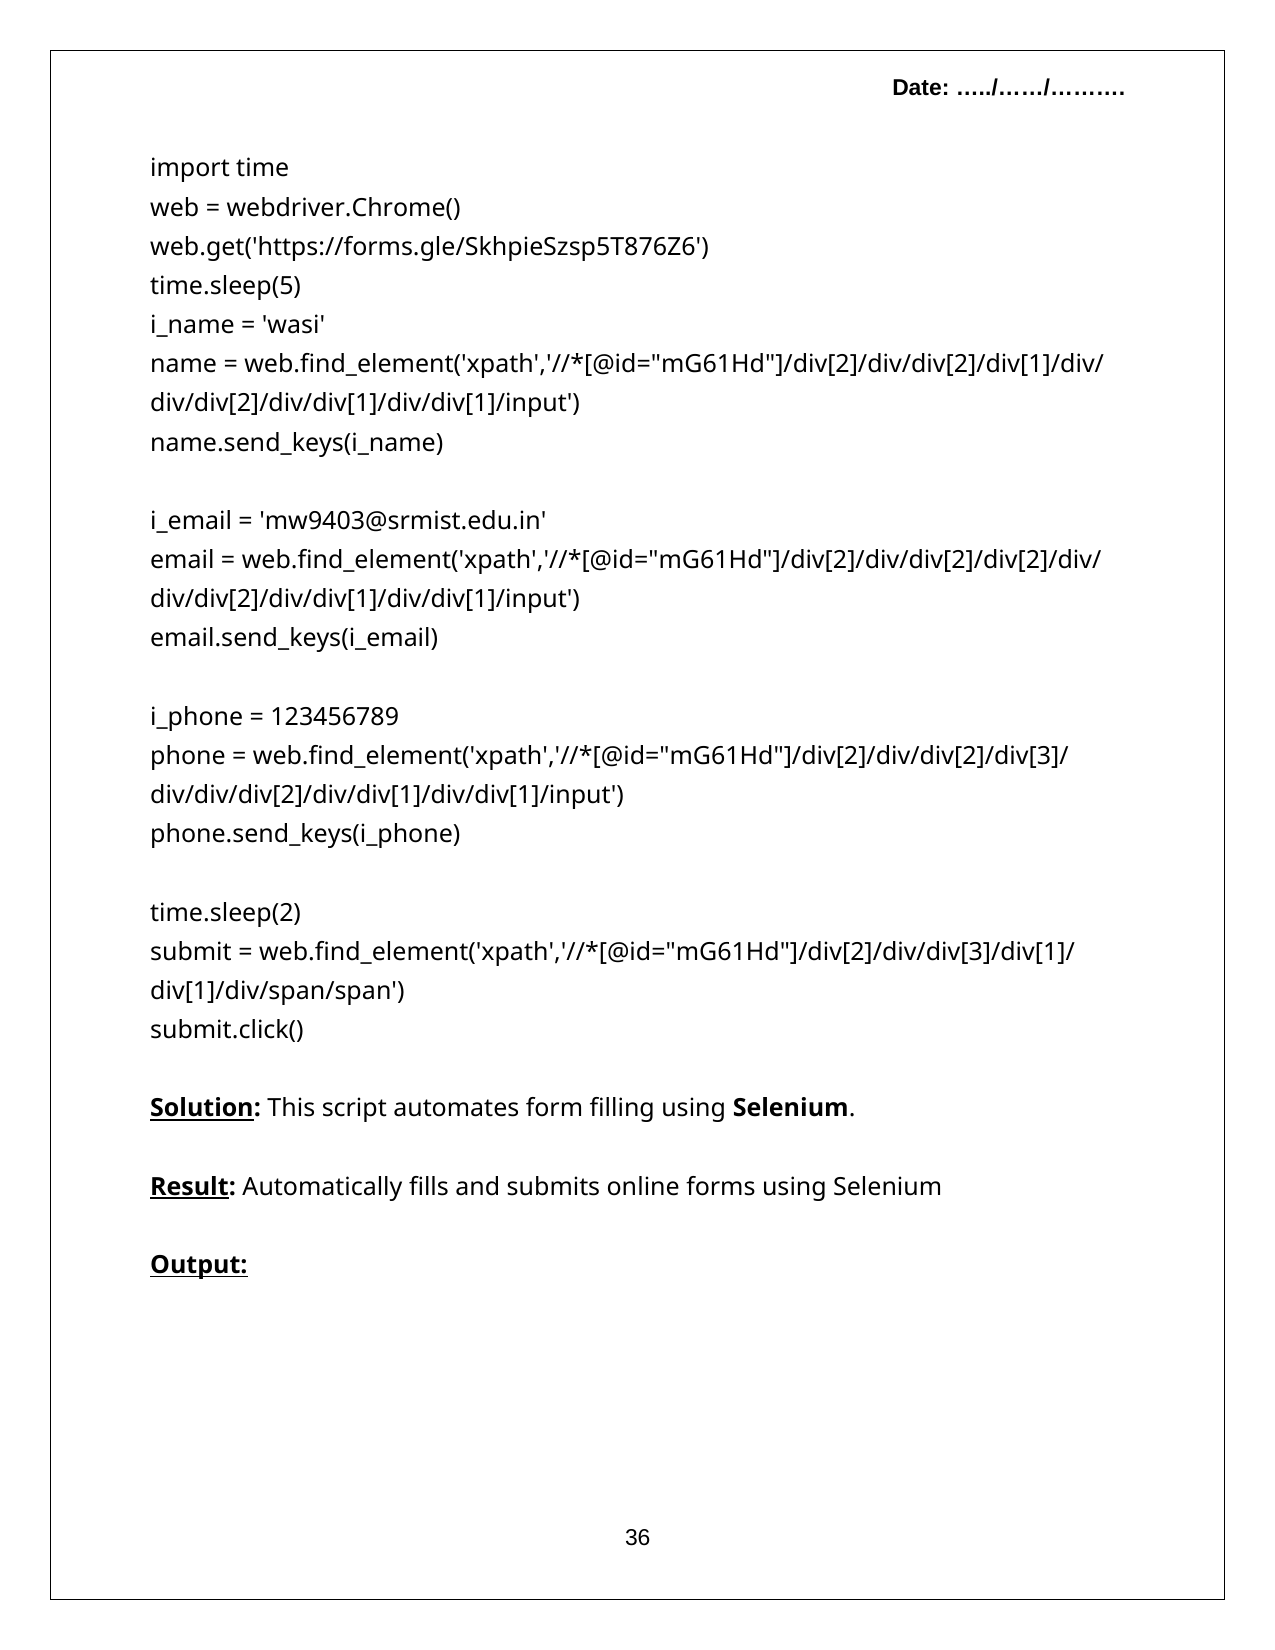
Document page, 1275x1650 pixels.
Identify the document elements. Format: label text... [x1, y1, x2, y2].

text Result: Automatically fills and submits online forms using Selenium [150, 1168, 1125, 1202]
text email.send_keys(i_email) [150, 620, 1125, 654]
text import time [150, 150, 1125, 184]
text web.get('https://forms.gle/SkhpieSzsp5T876Z6') [150, 228, 1125, 262]
text name = web.find_element('xpath','//*[@id="mG61Hd"]/div[2]/div/div[2]/div[1]/div/div/div[2]/div/div[1]/div/div[1]/input') [150, 346, 1125, 419]
text Output: [150, 1247, 1125, 1281]
text web = webdriver.Chrome() [150, 189, 1125, 223]
text phone = web.find_element('xpath','//*[@id="mG61Hd"]/div[2]/div/div[2]/div[3]/div/div/div[2]/div/div[1]/div/div[1]/input') [150, 737, 1125, 811]
text submit = web.find_element('xpath','//*[@id="mG61Hd"]/div[2]/div/div[3]/div[1]/div[1]/div/span/span') [150, 933, 1125, 1007]
text time.sleep(2) [150, 894, 1125, 928]
text email = web.find_element('xpath','//*[@id="mG61Hd"]/div[2]/div/div[2]/div[2]/div/div/div[2]/div/div[1]/div/div[1]/input') [150, 542, 1125, 615]
text i_phone = 123456789 [150, 698, 1125, 732]
text time.sleep(5) [150, 267, 1125, 302]
text name.send_keys(i_name) [150, 424, 1125, 458]
text Solution: This script automates form filling using Selenium. [150, 1090, 1125, 1124]
text phone.send_keys(i_phone) [150, 816, 1125, 850]
text i_name = 'wasi' [150, 307, 1125, 341]
text i_email = 'mw9403@srmist.edu.in' [150, 502, 1125, 537]
text submit.click() [150, 1012, 1125, 1046]
